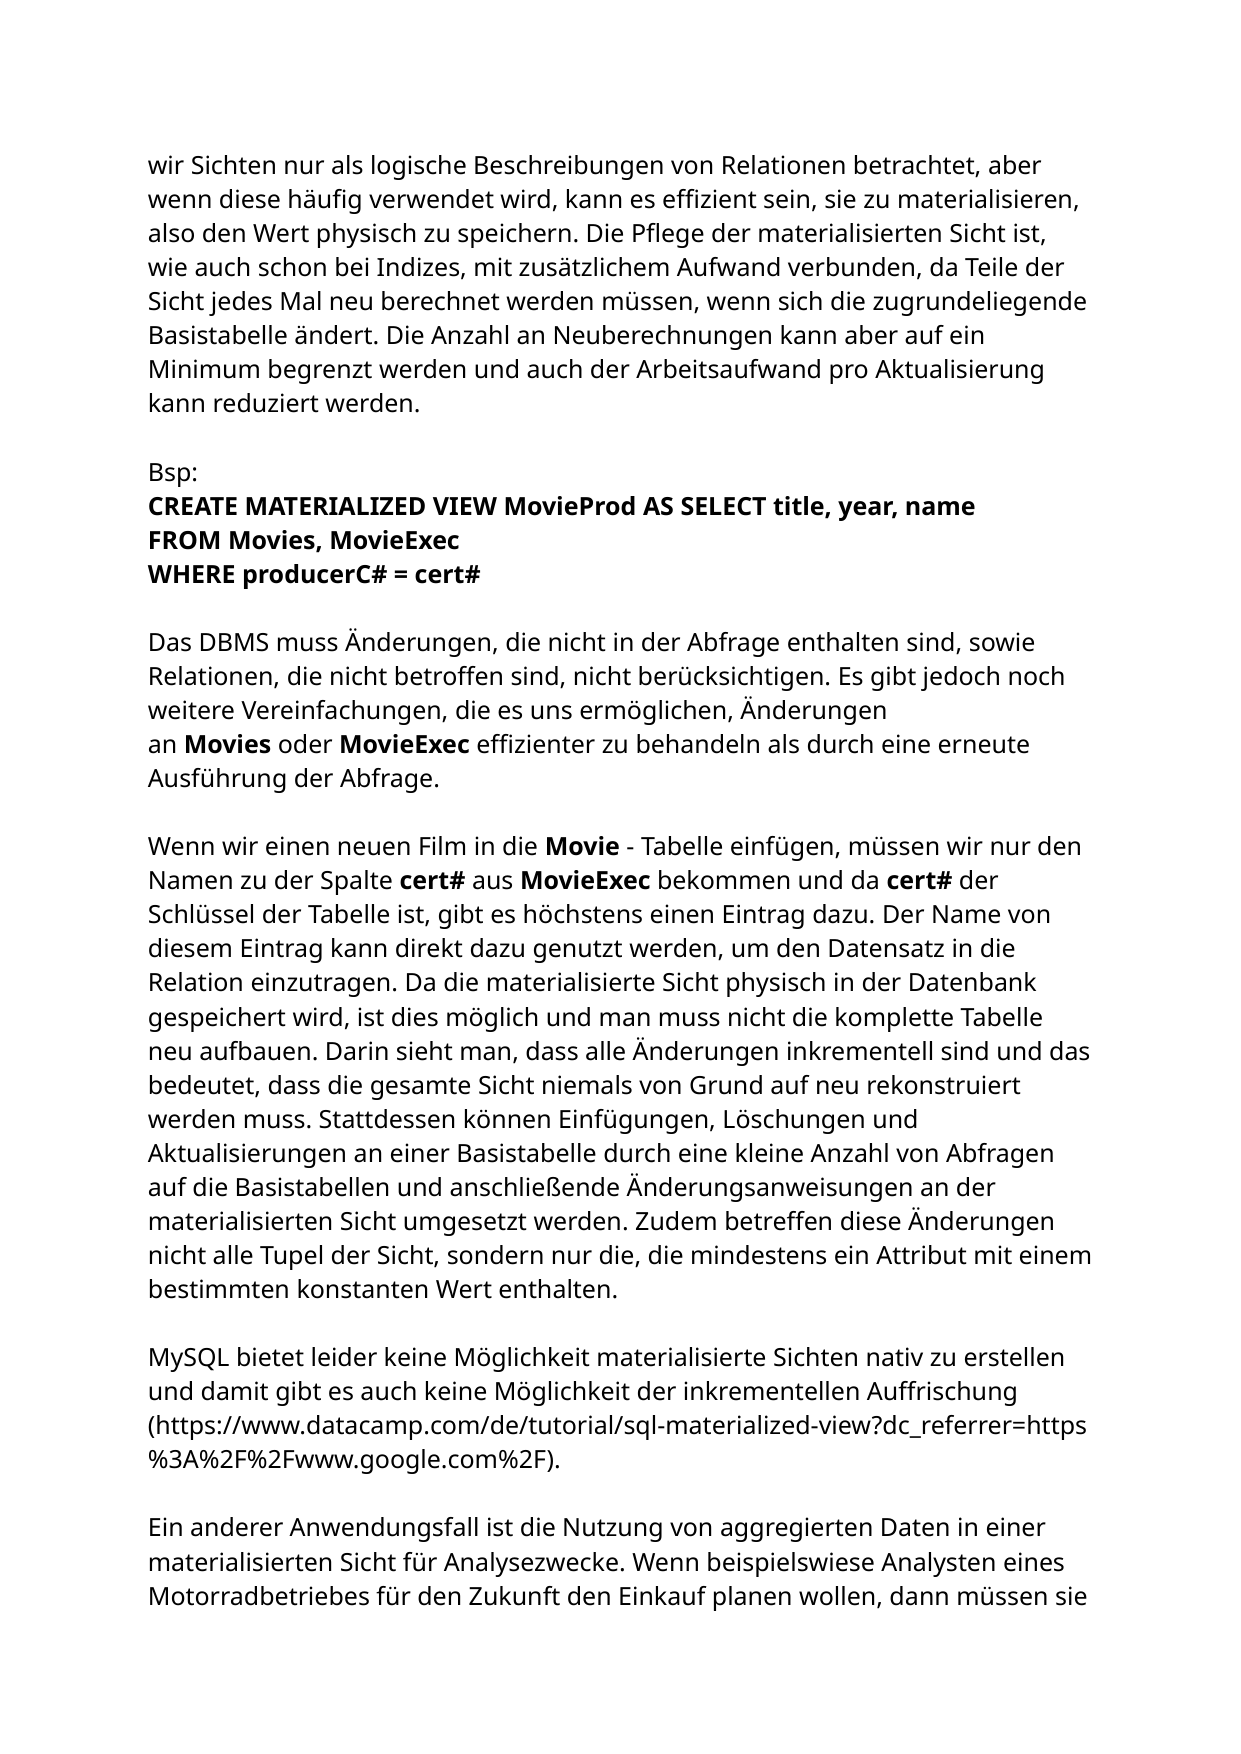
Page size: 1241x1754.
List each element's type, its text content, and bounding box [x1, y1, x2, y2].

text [148, 1510, 1093, 1612]
text MySQL bietet leider keine Möglichkeit materialisierte Sichten nativ zu erstellen und damit gibt es auch keine Möglichkeit der inkrementellen Auffrischung (https://www.datacamp.com/de/tutorial/sql-materialized-view?dc_referrer=https%3A%2F%2Fwww.google.com%2F). [148, 1340, 1093, 1476]
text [148, 148, 1093, 420]
text CREATE MATERIALIZED VIEW MovieProd AS SELECT title, year, name FROM Movies, MovieExec WHERE producerC# = cert# [148, 488, 1093, 590]
text Wenn wir einen neuen Film in die Movie - Tabelle einfügen, müssen wir nur den Namen zu der Spalte cert# aus MovieExec bekommen und da cert# der Schlüssel der Tabelle ist, gibt es höchstens einen Eintrag dazu. Der Name von diesem Eintrag kann direkt dazu genutzt werden, um den Datensatz in die Relation einzutragen. Da die materialisierte Sicht physisch in der Datenbank gespeichert wird, ist dies möglich und man muss nicht die komplette Tabelle neu aufbauen. Darin sieht man, dass alle Änderungen inkrementell sind und das bedeutet, dass die gesamte Sicht niemals von Grund auf neu rekonstruiert werden muss. Stattdessen können Einfügungen, Löschungen und Aktualisierungen an einer Basistabelle durch eine kleine Anzahl von Abfragen auf die Basistabellen und anschließende Änderungsanweisungen an der materialisierten Sicht umgesetzt werden. Zudem betreffen diese Änderungen nicht alle Tupel der Sicht, sondern nur die, die mindestens ein Attribut mit einem bestimmten konstanten Wert enthalten. [148, 829, 1093, 1306]
text Das DBMS muss Änderungen, die nicht in der Abfrage enthalten sind, sowie Relationen, die nicht betroffen sind, nicht berücksichtigen. Es gibt jedoch noch weitere Vereinfachungen, die es uns ermöglichen, Änderungen an Movies oder MovieExec effizienter zu behandeln als durch eine erneute Ausführung der Abfrage. [148, 624, 1093, 795]
text Bsp: [148, 454, 1093, 488]
